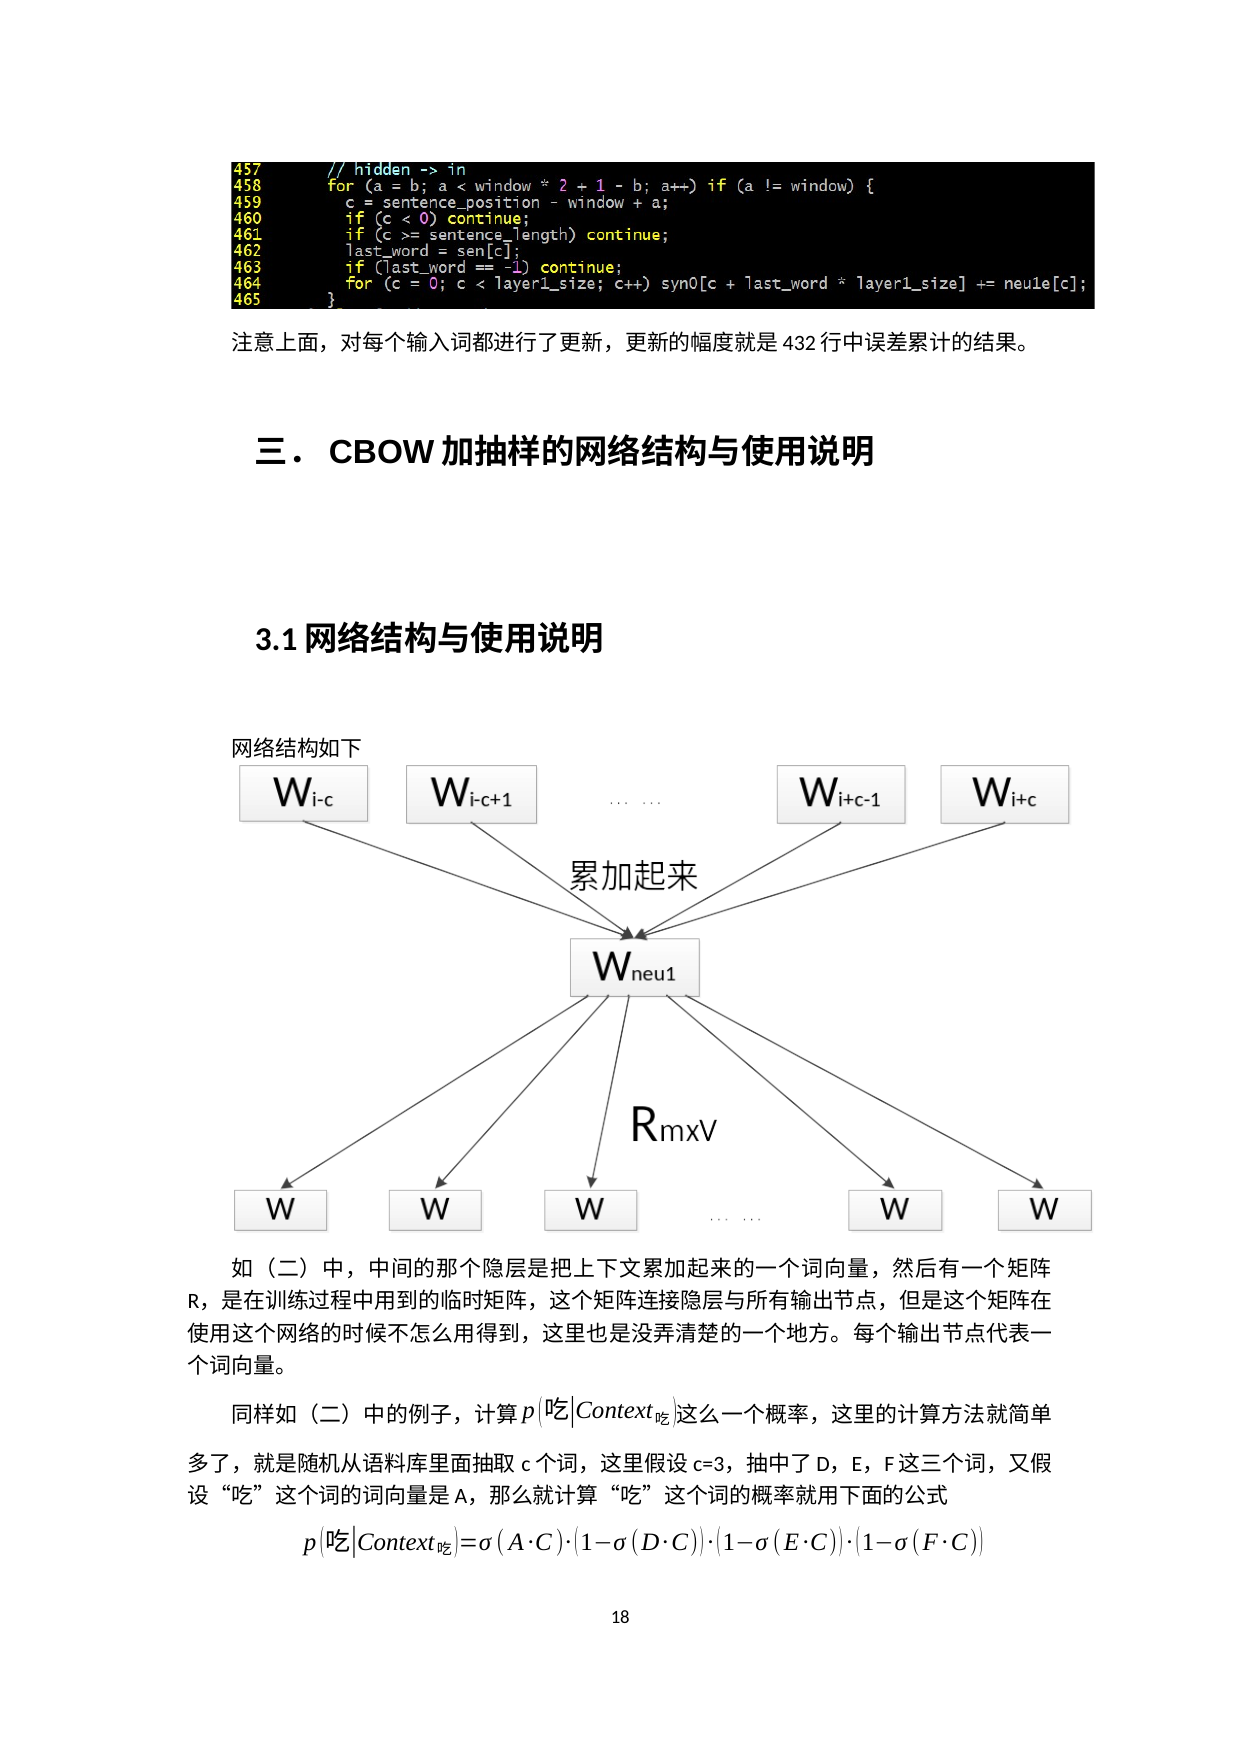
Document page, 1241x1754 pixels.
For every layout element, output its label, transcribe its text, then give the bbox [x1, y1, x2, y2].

text 网络结构如下 [187, 730, 1053, 763]
text 注意上面，对每个输入词都进行了更新，更新的幅度就是432行中误差累计的结果。 [187, 324, 1053, 357]
text 同样如（二）中的例子，计算这么一个概率，这里的计算方法就简单多了，就是随机从语料库里面抽取c个词，这里假设c=3，抽中了D，E，F这三个词，又假设“吃”这个词的词向量是A，那么就计算“吃”这个词的概率就用下面的公式 [187, 1380, 1053, 1510]
picture [231, 162, 1095, 309]
subtitle 3.1网络结构与使用说明 [187, 603, 1053, 668]
subtitle 三． CBOW加抽样的网络结构与使用说明 [187, 417, 1053, 482]
text 如（二）中，中间的那个隐层是把上下文累加起来的一个词向量，然后有一个矩阵R，是在训练过程中用到的临时矩阵，这个矩阵连接隐层与所有输出节点，但是这个矩阵在使用这个网络的时候不怎么用得到，这里也是没弄清楚的一个地方。每个输出节点代表一个词向量。 [187, 1250, 1053, 1380]
